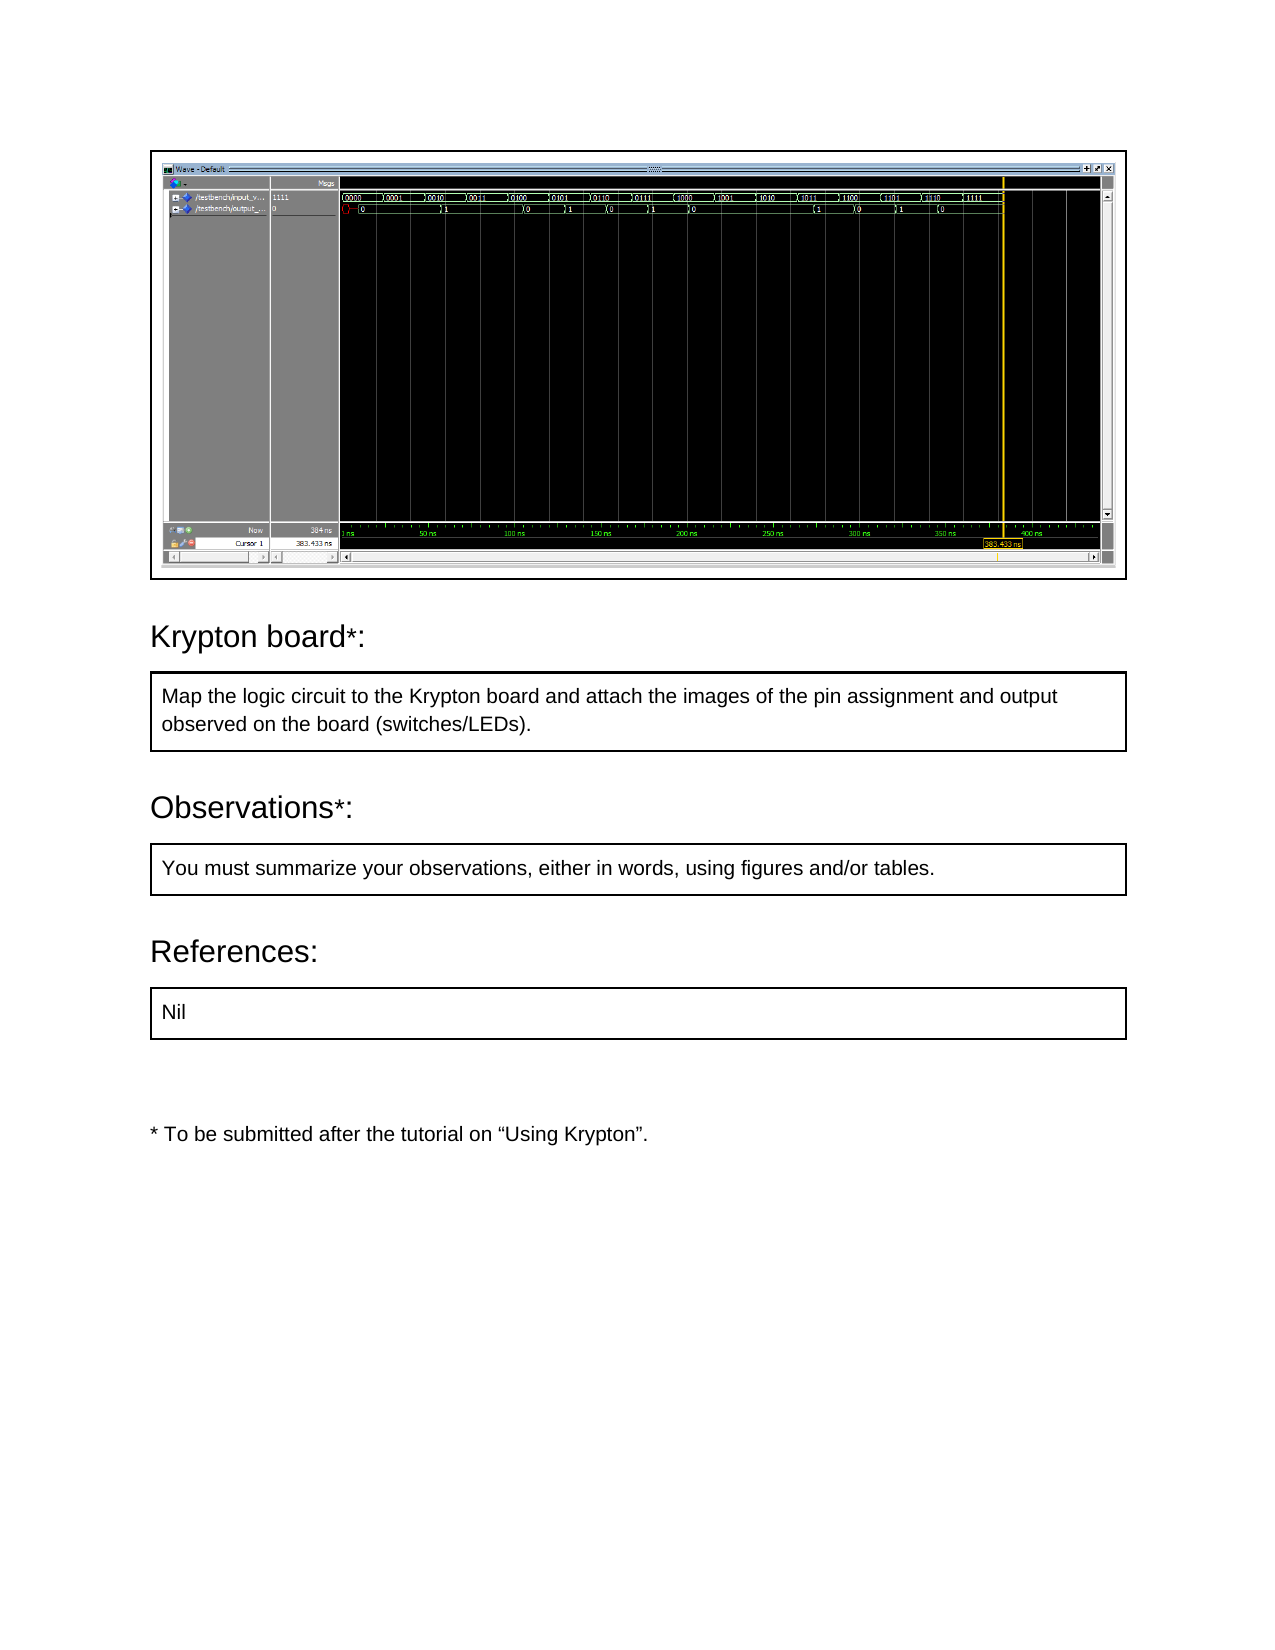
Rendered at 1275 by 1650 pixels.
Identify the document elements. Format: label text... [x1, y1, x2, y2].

table_header Nil [152, 989, 1125, 1038]
subtitle Krypton board*: [150, 618, 1125, 653]
subtitle Observations*: [150, 789, 1125, 825]
text * To be submitted after the tutorial on “Using Krypton”. [150, 1122, 1125, 1146]
table_header Map the logic circuit to the Krypton board and attach the images of the pin assignment and output observed on the board (switches/LEDs). [152, 674, 1125, 749]
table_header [152, 152, 1125, 578]
subtitle References: [150, 933, 1125, 969]
table_header You must summarize your observations, either in words, using figures and/or tables. [152, 845, 1125, 894]
picture [161, 162, 1116, 568]
